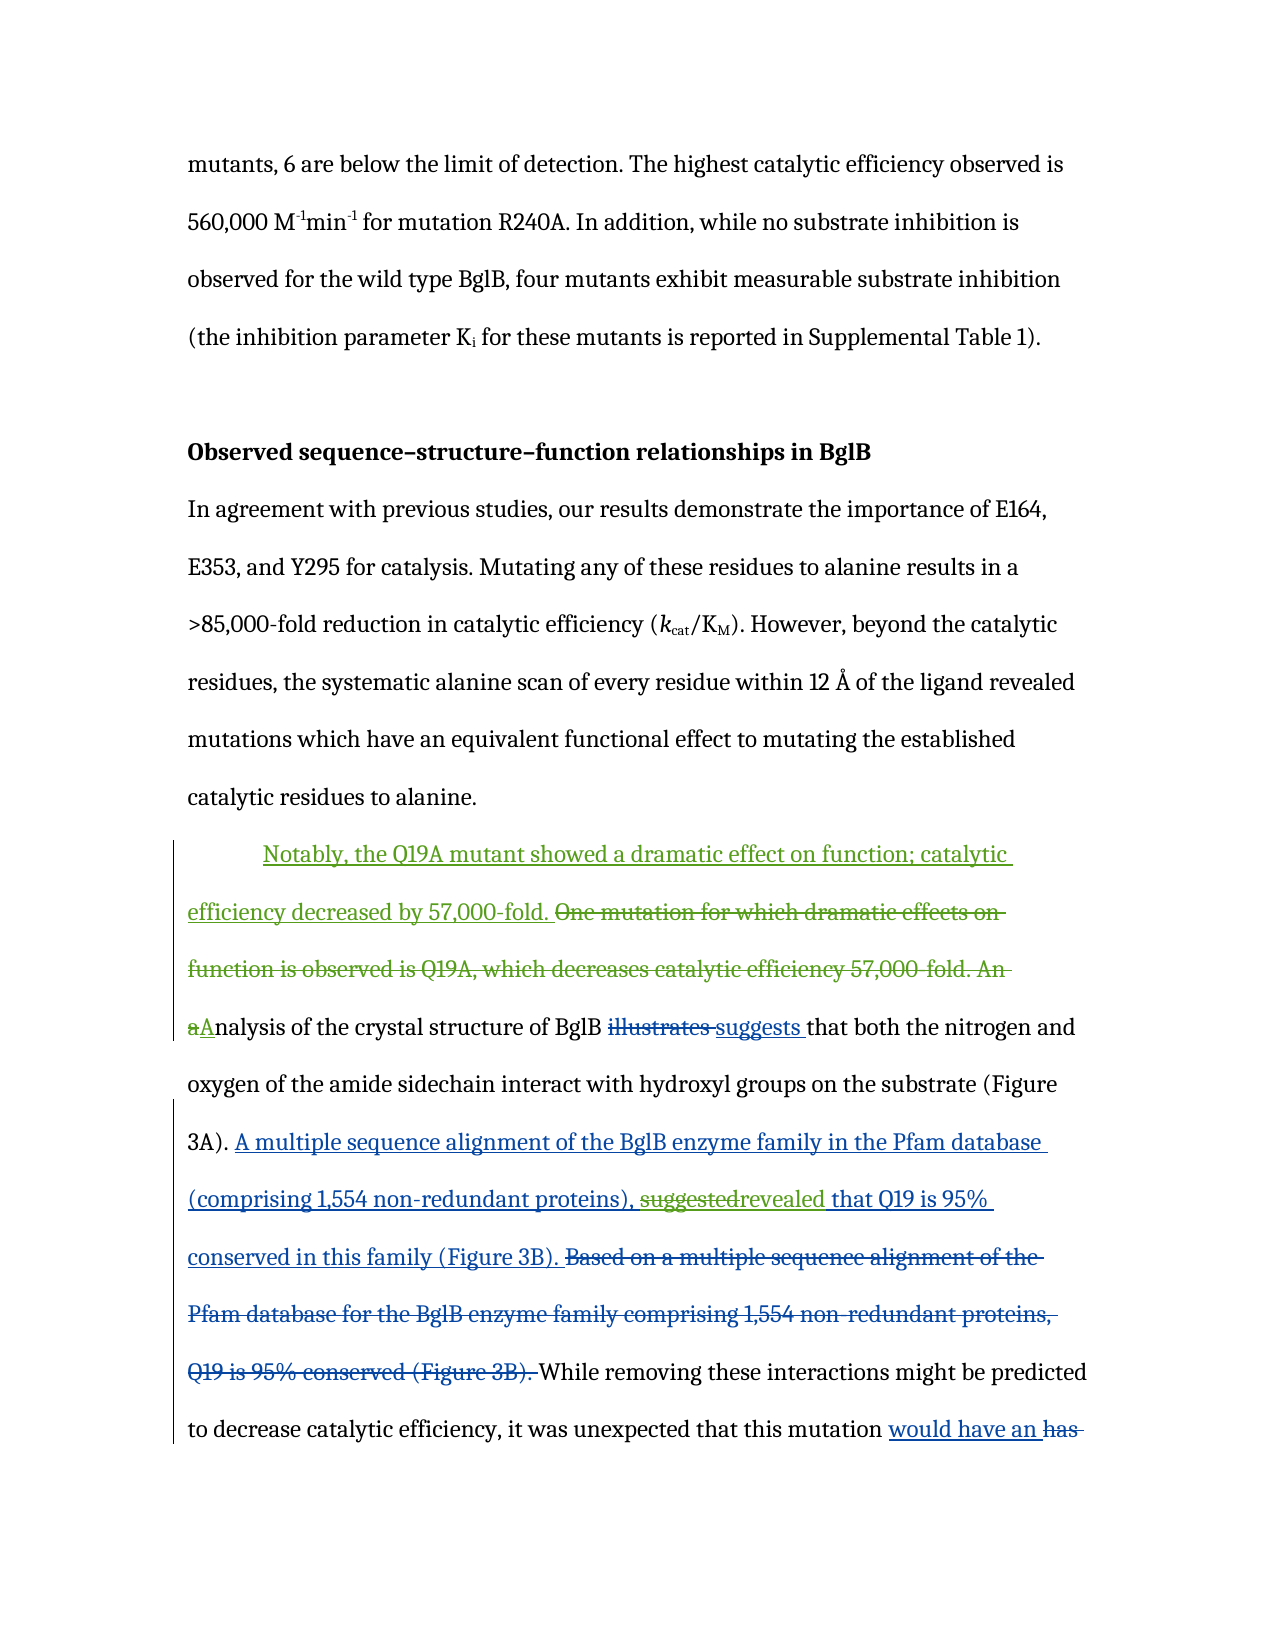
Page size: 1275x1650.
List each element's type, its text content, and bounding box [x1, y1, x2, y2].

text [187, 840, 1087, 1444]
text Observed sequence–structure–function relationships in BglB [187, 437, 1087, 466]
text In agreement with previous studies, our results demonstrate the importance of E164, E353, and Y295 for catalysis. Mutating any of these residues to alanine results in a >85,000-fold reduction in catalytic efficiency (kcat/KM). However, beyond the catalytic residues, the systematic alanine scan of every residue within 12 Å of the ligand revealed mutations which have an equivalent functional effect to mutating the established catalytic residues to alanine. [187, 495, 1087, 811]
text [187, 150, 1087, 351]
